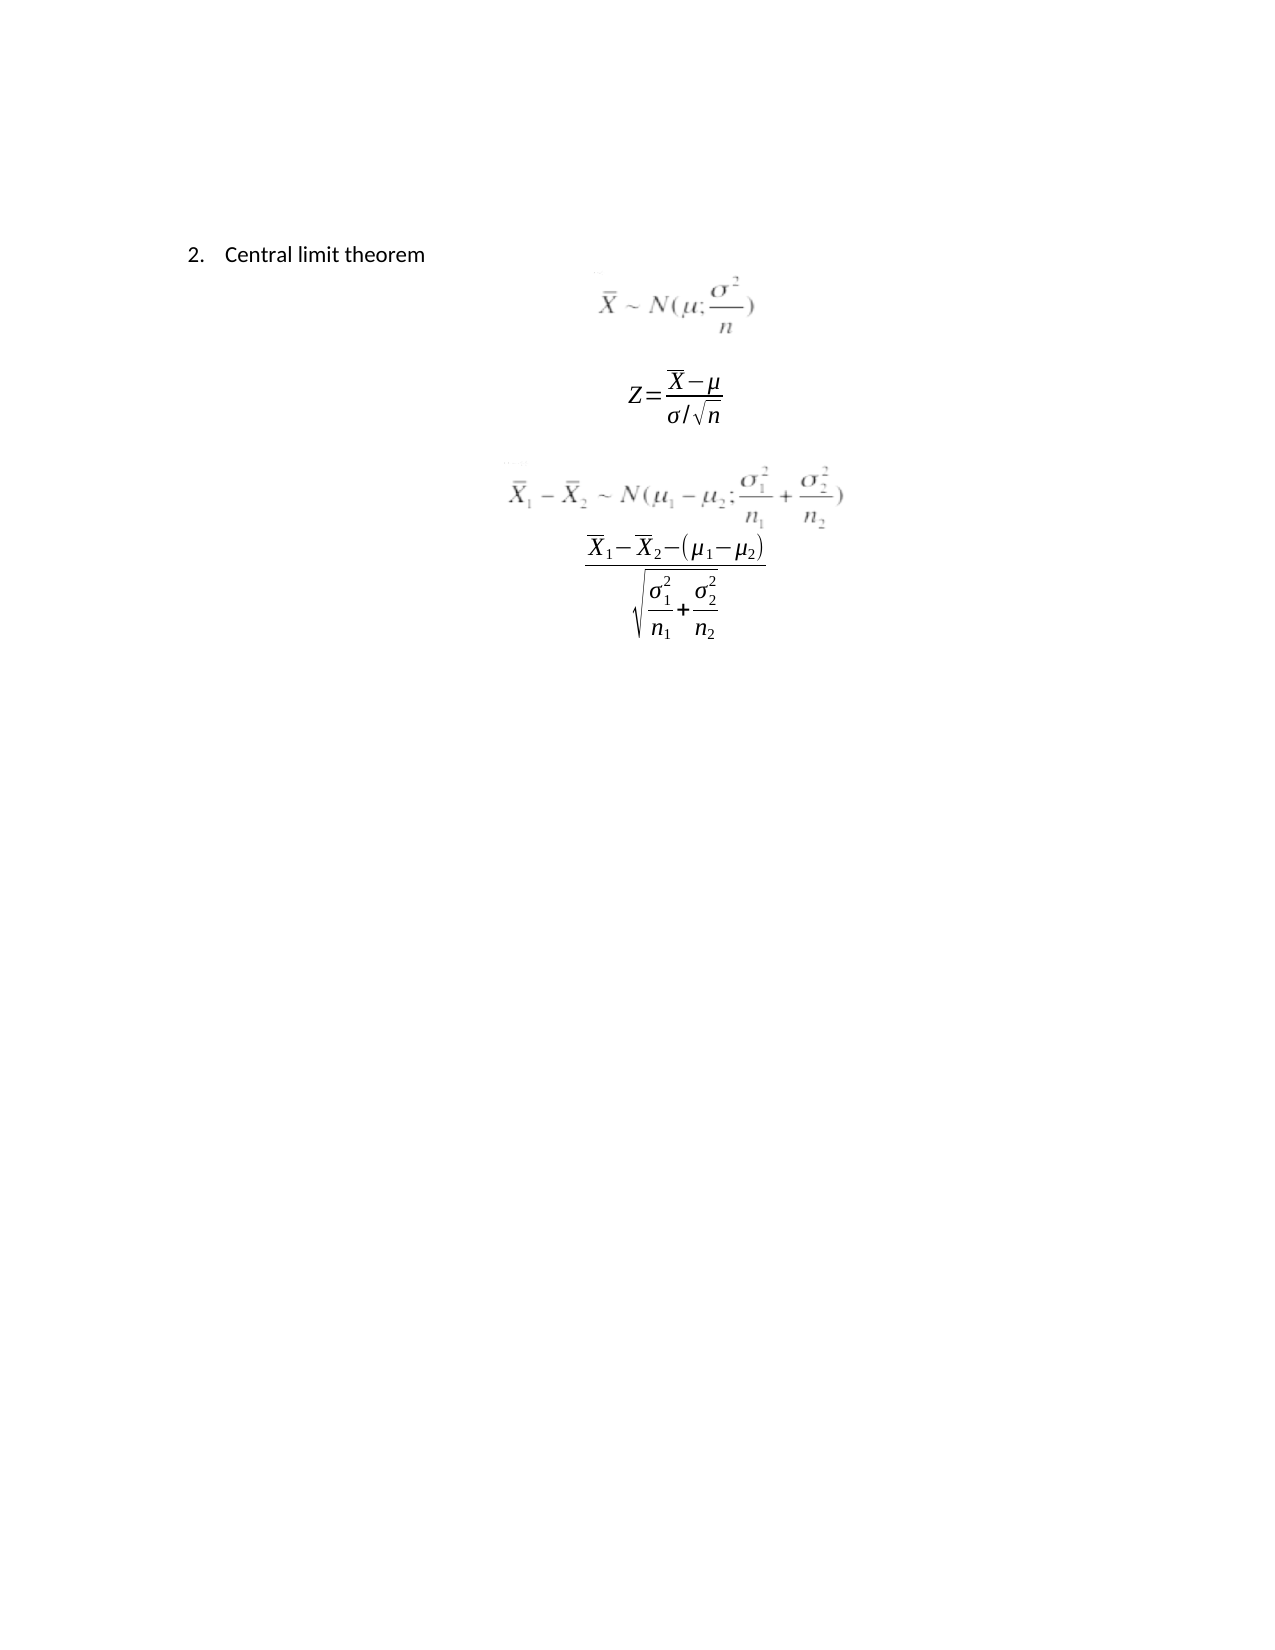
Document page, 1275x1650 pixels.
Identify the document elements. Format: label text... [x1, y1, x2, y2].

list Central limit theorem [187, 241, 1125, 269]
